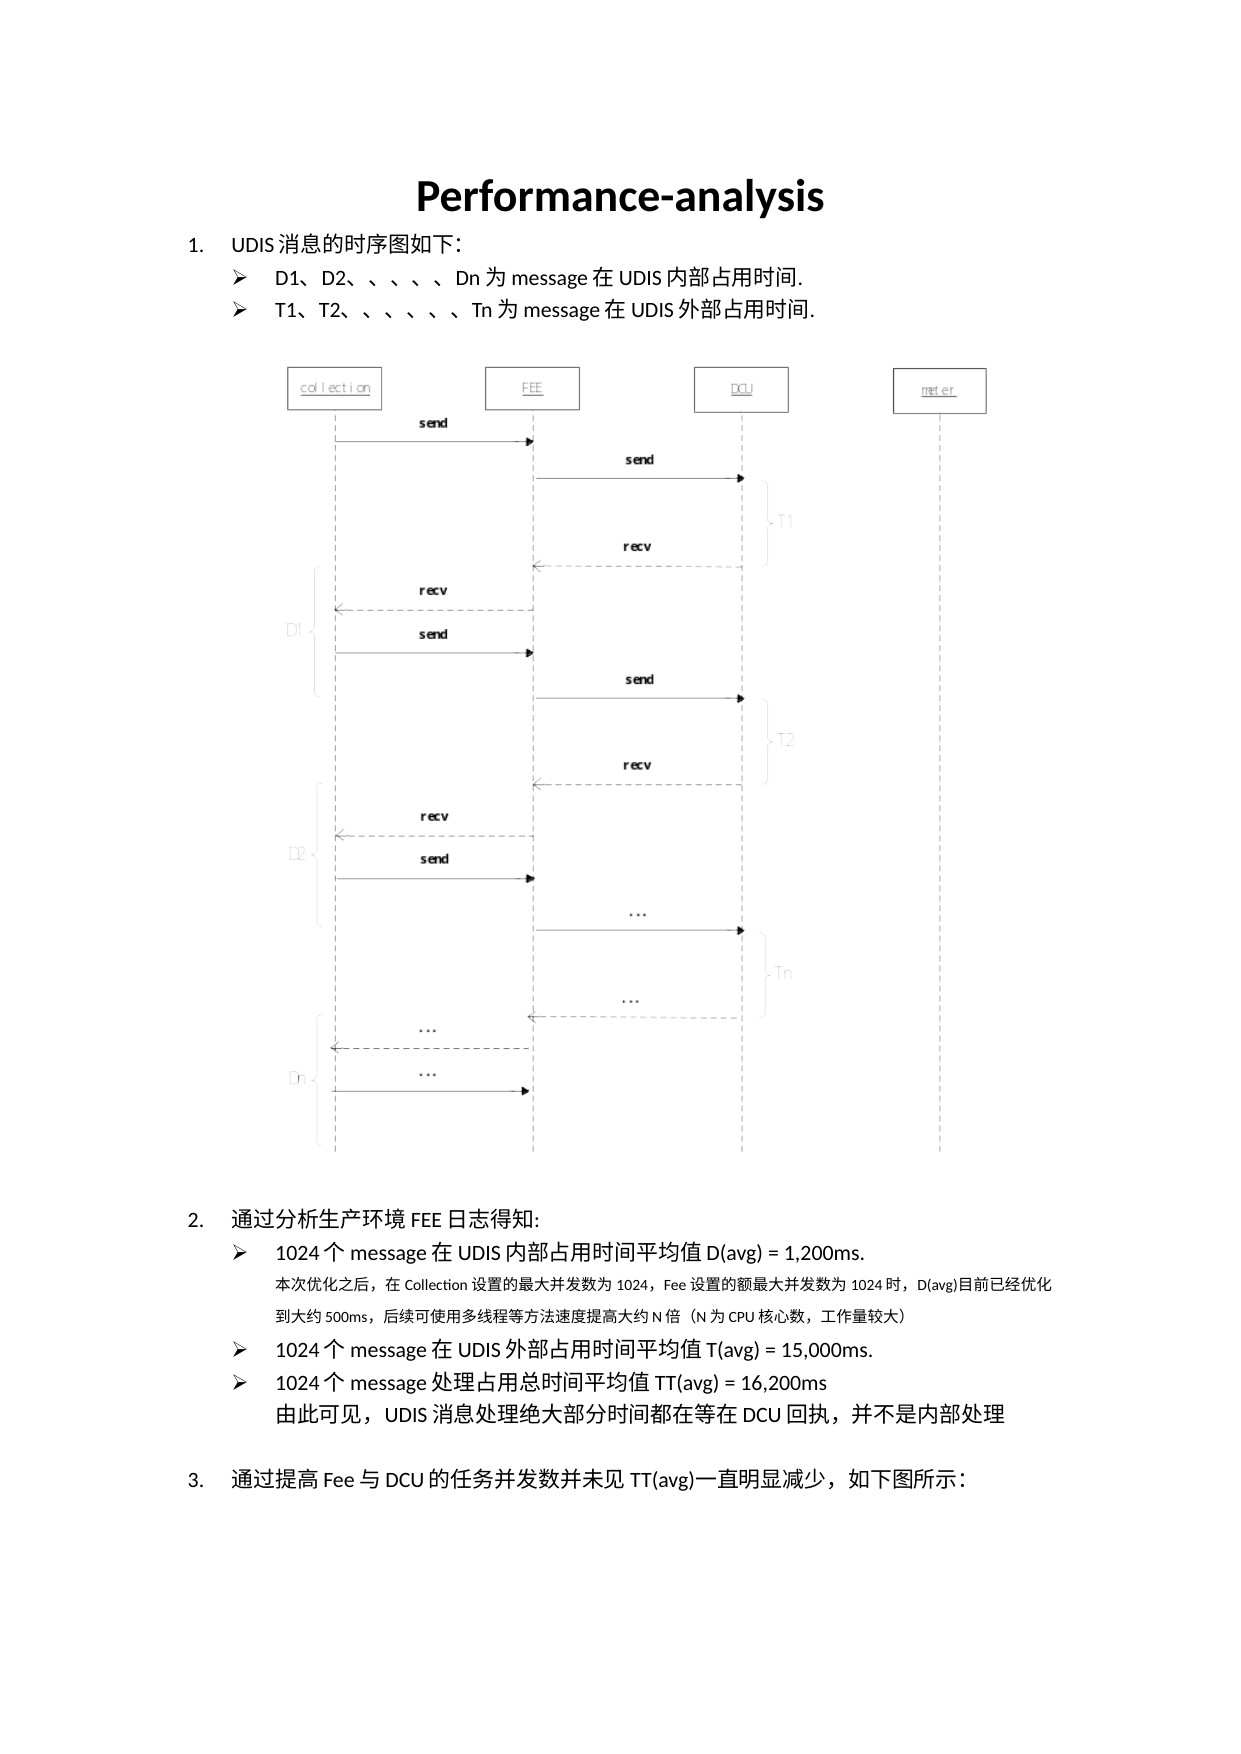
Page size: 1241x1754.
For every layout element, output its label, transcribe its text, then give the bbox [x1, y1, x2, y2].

list 1024个message处理占用总时间平均值TT(avg) = 16,200ms [231, 1364, 1053, 1397]
list 通过提高Fee与DCU的任务并发数并未见TT(avg)一直明显减少，如下图所示： [187, 1462, 1053, 1494]
list 1024个message在UDIS内部占用时间平均值D(avg) = 1,200ms. [231, 1234, 1053, 1267]
text Performance-analysis [187, 162, 1053, 227]
list D1、D2、、、、、Dn为message在UDIS内部占用时间. [231, 259, 1053, 292]
list 由此可见，UDIS消息处理绝大部分时间都在等在DCU回执，并不是内部处理 [275, 1397, 1053, 1429]
list T1、T2、、、、、、Tn为message在UDIS外部占用时间. [231, 292, 1053, 324]
list 1024个message在UDIS外部占用时间平均值T(avg) = 15,000ms. [231, 1332, 1053, 1364]
list UDIS消息的时序图如下： [187, 227, 1053, 259]
list 本次优化之后，在Collection设置的最大并发数为1024，Fee设置的额最大并发数为1024时，D(avg)目前已经优化到大约500ms，后续可使用多线程等方法速度提高大约N倍（N为CPU核心数，工作量较大） [275, 1267, 1053, 1332]
list 通过分析生产环境FEE日志得知: [187, 1202, 1053, 1234]
